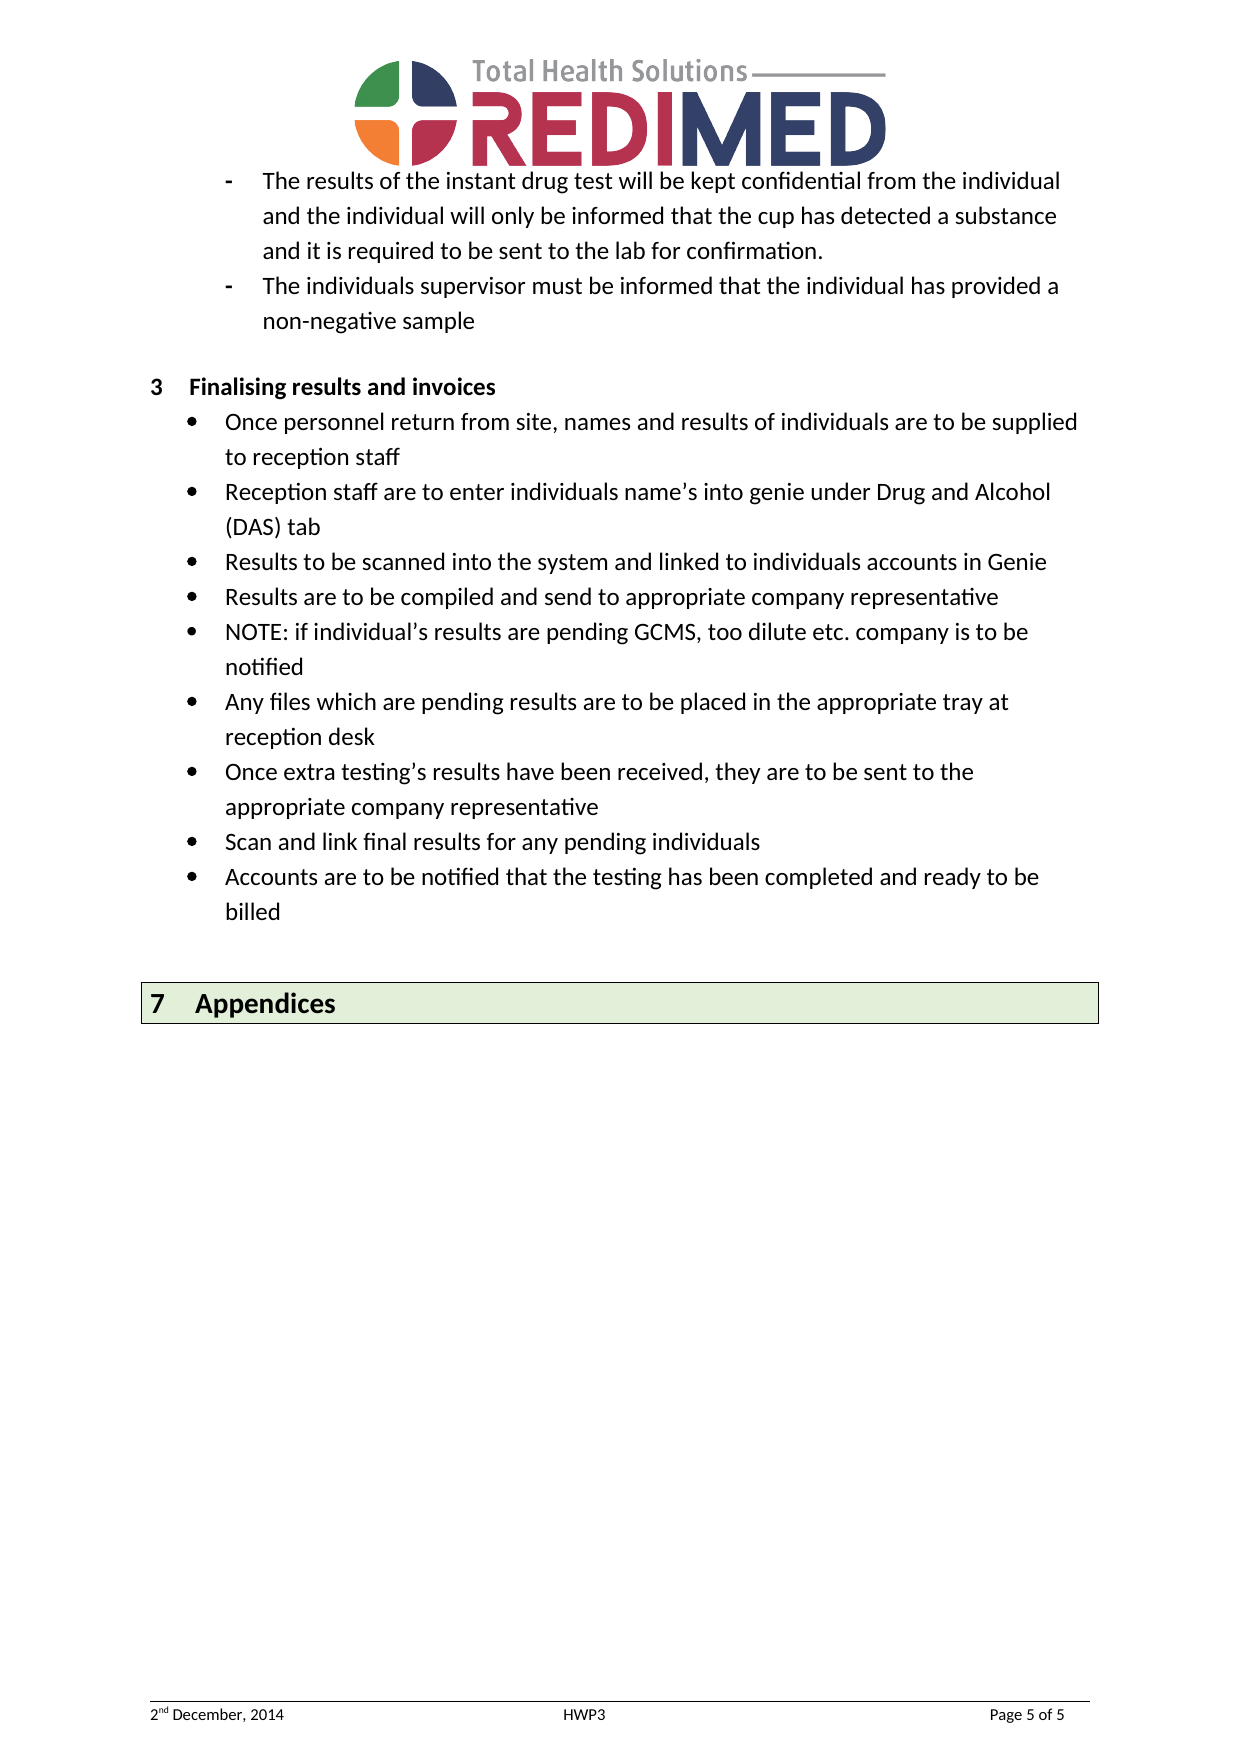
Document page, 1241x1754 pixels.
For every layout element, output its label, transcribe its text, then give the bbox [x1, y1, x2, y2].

list The individuals supervisor must be informed that the individual has provided a non-negative sample [225, 270, 1090, 336]
list NOTE: if individual’s results are pending GCMS, too dilute etc. company is to be notified [187, 616, 1090, 681]
list Finalising results and invoices [150, 371, 1090, 401]
list Scan and link final results for any pending individuals [187, 826, 1090, 856]
list Accounts are to be notified that the testing has been completed and ready to be billed [187, 861, 1090, 926]
list Once personnel return from site, names and results of individuals are to be supplied to reception staff [187, 406, 1090, 471]
list Results are to be compiled and send to appropriate company representative [187, 581, 1090, 611]
list The results of the instant drug test will be kept confidential from the individual and the individual will only be informed that the cup has detected a substance and it is required to be sent to the lab for confirmation. [225, 165, 1090, 266]
subtitle Appendices [142, 983, 1098, 1023]
list Results to be scanned into the system and linked to individuals accounts in Genie [187, 546, 1090, 576]
list Reception staff are to enter individuals name’s into genie under Drug and Alcohol (DAS) tab [187, 476, 1090, 541]
picture [354, 59, 886, 166]
list Any files which are pending results are to be placed in the appropriate tray at reception desk [187, 686, 1090, 751]
list Once extra testing’s results have been received, they are to be sent to the appropriate company representative [187, 756, 1090, 821]
